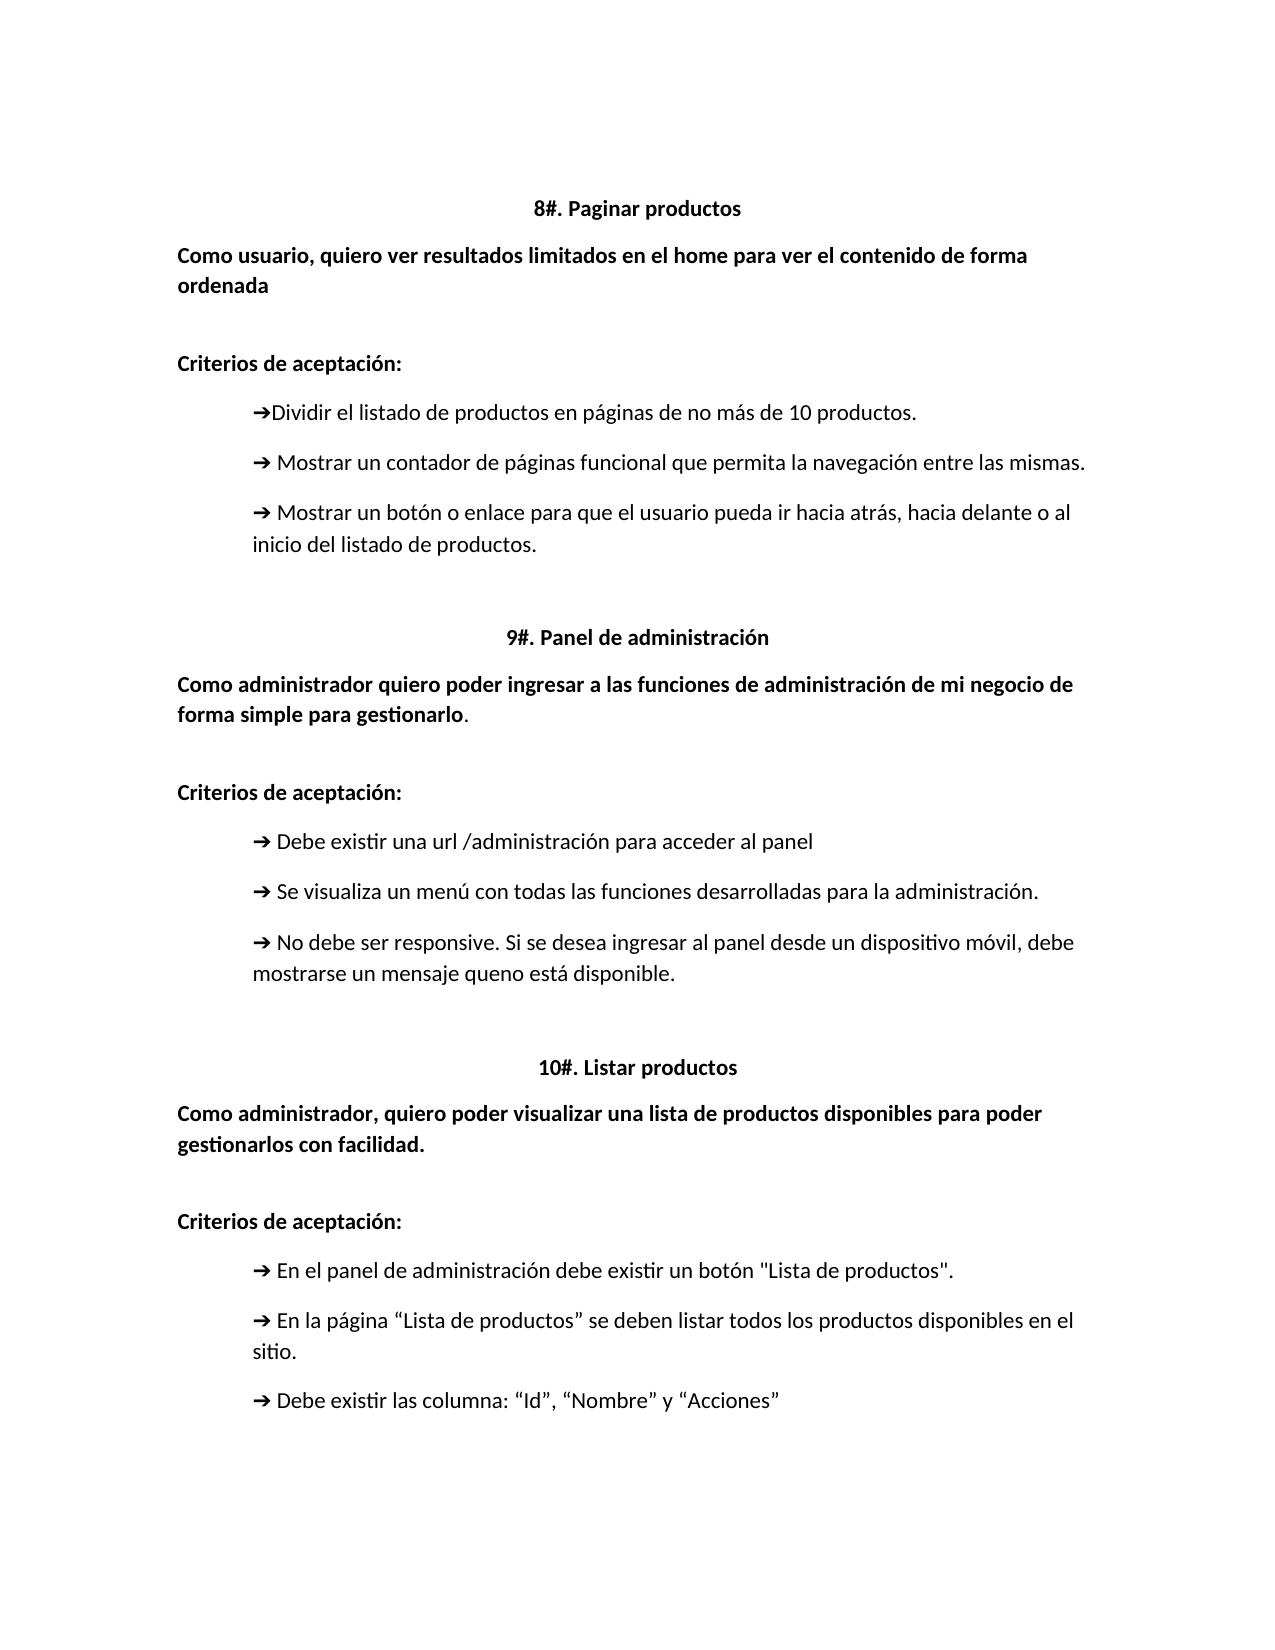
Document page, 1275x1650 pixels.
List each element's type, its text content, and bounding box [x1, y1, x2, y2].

text 8#. Paginar productos [177, 194, 1098, 222]
text ➔ En el panel de administración debe existir un botón "Lista de productos". [252, 1254, 1098, 1285]
text ➔ En la página “Lista de productos” se deben listar todos los productos disponibles en el sitio. [252, 1304, 1098, 1366]
text 9#. Panel de administración [177, 623, 1098, 652]
text ➔ Debe existir una url /administración para acceder al panel [252, 824, 1098, 856]
text ➔ Mostrar un contador de páginas funcional que permita la navegación entre las mismas. [252, 446, 1098, 477]
text Como administrador, quiero poder visualizar una lista de productos disponibles para poder gestionarlos con facilidad. [177, 1099, 1098, 1158]
text ➔ Se visualiza un menú con todas las funciones desarrolladas para la administración. [252, 875, 1098, 906]
text ➔ Debe existir las columna: “Id”, “Nombre” y “Acciones” [252, 1384, 1098, 1416]
text ➔Dividir el listado de productos en páginas de no más de 10 productos. [252, 396, 1098, 427]
text Criterios de aceptación: [177, 318, 1098, 377]
text 10#. Listar productos [177, 1053, 1098, 1081]
text ➔ No debe ser responsive. Si se desea ingresar al panel desde un dispositivo móvil, debe mostrarse un mensaje queno está disponible. [252, 925, 1098, 987]
text Criterios de aceptación: [177, 747, 1098, 806]
text Criterios de aceptación: [177, 1177, 1098, 1235]
text Como usuario, quiero ver resultados limitados en el home para ver el contenido de forma ordenada [177, 241, 1098, 299]
text Como administrador quiero poder ingresar a las funciones de administración de mi negocio de forma simple para gestionarlo. [177, 670, 1098, 729]
text ➔ Mostrar un botón o enlace para que el usuario pueda ir hacia atrás, hacia delante o al inicio del listado de productos. [252, 496, 1098, 558]
